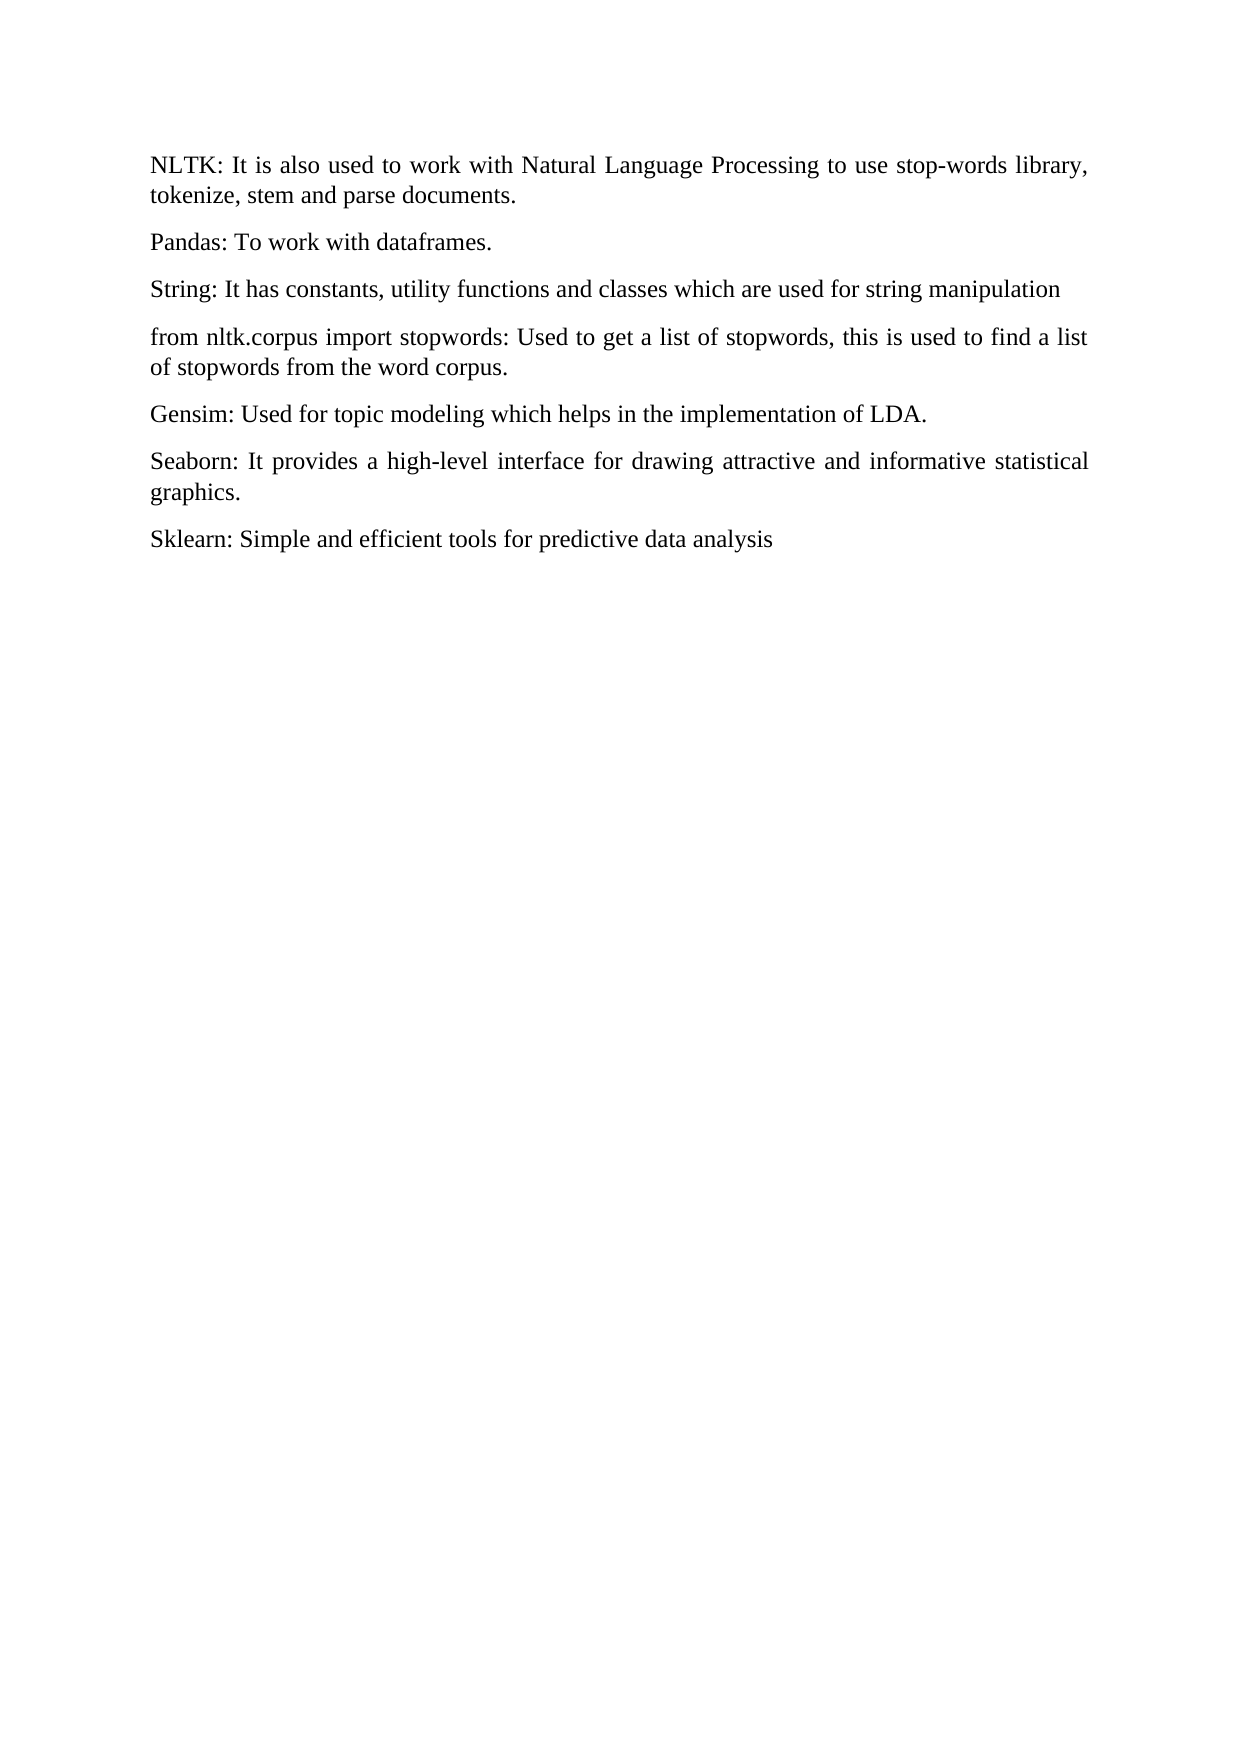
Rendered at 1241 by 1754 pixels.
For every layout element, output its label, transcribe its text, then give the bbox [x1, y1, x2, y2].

text String: It has constants, utility functions and classes which are used for string manipulation [150, 274, 1090, 303]
text NLTK: It is also used to work with Natural Language Processing to use stop-words library, tokenize, stem and parse documents. [150, 150, 1090, 209]
text Pandas: To work with dataframes. [150, 227, 1090, 256]
text Sklearn: Simple and efficient tools for predictive data analysis [150, 524, 1090, 552]
text from nltk.corpus import stopwords: Used to get a list of stopwords, this is used to find a list of stopwords from the word corpus. [150, 322, 1090, 381]
text Seaborn: It provides a high-level interface for drawing attractive and informative statistical graphics. [150, 446, 1090, 505]
text Gensim: Used for topic modeling which helps in the implementation of LDA. [150, 399, 1090, 428]
